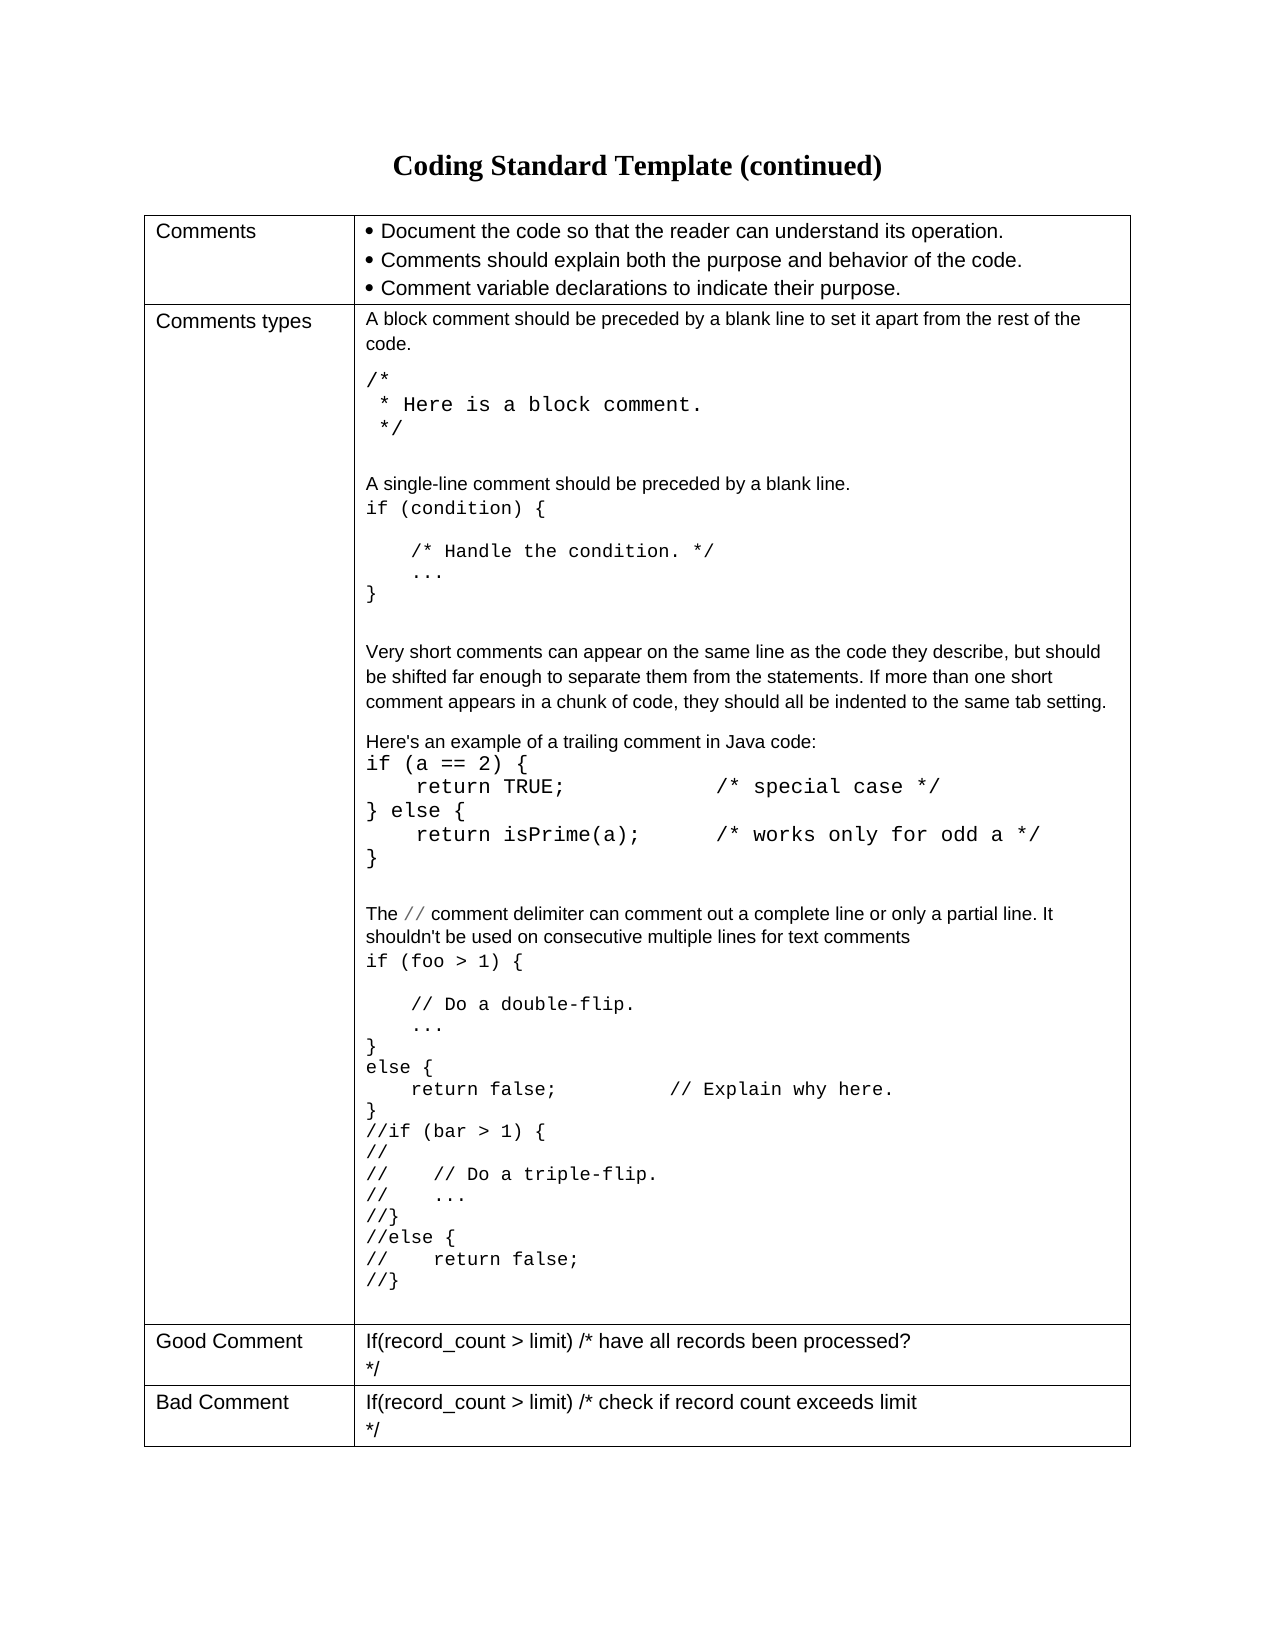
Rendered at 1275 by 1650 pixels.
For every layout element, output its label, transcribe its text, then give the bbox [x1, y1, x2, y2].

table_header Document the code so that the reader can understand its operation. Comments should explain both the purpose and behavior of the code. Comment variable declarations to indicate their purpose. [355, 216, 1130, 304]
table_cell Good Comment [145, 1325, 354, 1385]
table_cell Comments types [145, 305, 354, 1324]
table_cell Bad Comment [145, 1386, 354, 1446]
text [177, 148, 1098, 181]
table_cell A block comment should be preceded by a blank line to set it apart from the rest of the code. /* * Here is a block comment. */ A single-line comment should be preceded by a blank line. if (condition) { /* Handle the condition. */ ... } Very short comments can appear on the same line as the code they describe, but should be shifted far enough to separate them from the statements. If more than one short comment appears in a chunk of code, they should all be indented to the same tab setting. Here's an example of a trailing comment in Java code: if (a == 2) { return TRUE; /* special case */ } else { return isPrime(a); /* works only for odd a */ } The // comment delimiter can comment out a complete line or only a partial line. It shouldn't be used on consecutive multiple lines for text comments if (foo > 1) { // Do a double-flip. ... } else { return false; // Explain why here. } //if (bar > 1) { // // // Do a triple-flip. // ... //} //else { // return false; //} [355, 305, 1130, 1324]
table_header Comments [145, 216, 354, 304]
table_cell If(record_count > limit) /* have all records been processed? */ [355, 1325, 1130, 1385]
table_cell If(record_count > limit) /* check if record count exceeds limit */ [355, 1386, 1130, 1446]
